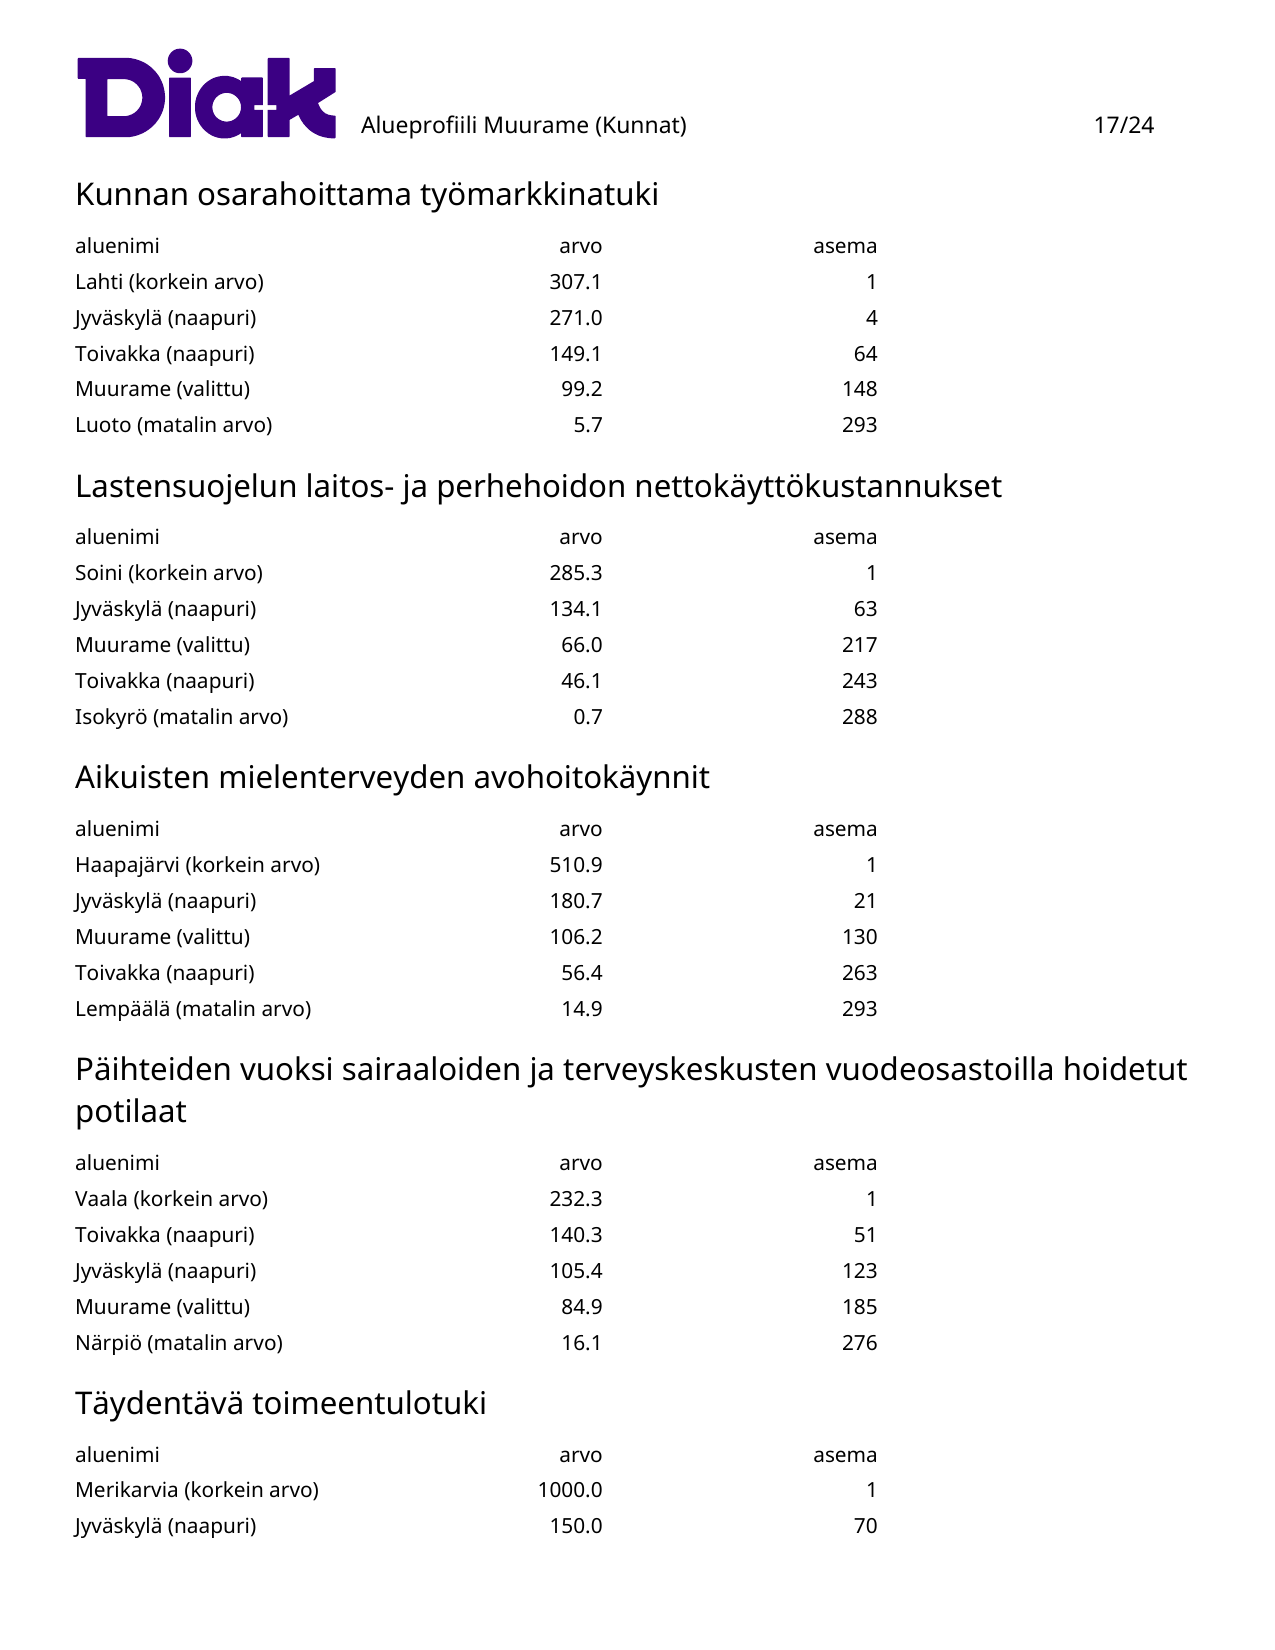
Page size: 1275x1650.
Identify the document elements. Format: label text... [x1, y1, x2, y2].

table_header aluenimi [64, 1436, 339, 1472]
subtitle Kunnan osarahoittama työmarkkinatuki [75, 172, 1200, 214]
table_header arvo [339, 1144, 614, 1180]
table_cell Muurame (valittu) [64, 918, 339, 954]
table_cell 1 [614, 263, 889, 299]
table_cell 106.2 [339, 918, 614, 954]
table_cell Jyväskylä (naapuri) [64, 1252, 339, 1288]
table_cell 134.1 [339, 591, 614, 626]
table_cell 5.7 [339, 407, 614, 443]
table_cell 180.7 [339, 882, 614, 918]
table_cell 243 [614, 663, 889, 698]
table_header arvo [339, 227, 614, 263]
table_cell Lempäälä (matalin arvo) [64, 990, 339, 1026]
table_cell 46.1 [339, 663, 614, 698]
table_cell Muurame (valittu) [64, 371, 339, 407]
table_header asema [614, 1144, 889, 1180]
table_cell 140.3 [339, 1216, 614, 1252]
table_cell 1 [614, 1472, 889, 1508]
table_cell 510.9 [339, 846, 614, 882]
table_cell 1000.0 [339, 1472, 614, 1508]
table_cell Muurame (valittu) [64, 626, 339, 662]
table_cell 56.4 [339, 954, 614, 990]
table_cell 51 [614, 1216, 889, 1252]
subtitle Päihteiden vuoksi sairaaloiden ja terveyskeskusten vuodeosastoilla hoidetut potilaat [75, 1047, 1200, 1132]
table_cell 123 [614, 1252, 889, 1288]
table_cell 1 [614, 1180, 889, 1216]
table_cell 70 [614, 1508, 889, 1544]
table_cell Luoto (matalin arvo) [64, 407, 339, 443]
table_cell 1 [614, 555, 889, 591]
table_cell 288 [614, 698, 889, 734]
table_cell 66.0 [339, 626, 614, 662]
table_cell 148 [614, 371, 889, 407]
table_cell Toivakka (naapuri) [64, 335, 339, 371]
table_cell 64 [614, 335, 889, 371]
table_cell 16.1 [339, 1324, 614, 1360]
table_header arvo [339, 1436, 614, 1472]
table_cell Toivakka (naapuri) [64, 954, 339, 990]
table_cell 185 [614, 1288, 889, 1324]
table_header asema [614, 519, 889, 554]
table_cell Lahti (korkein arvo) [64, 263, 339, 299]
table_header arvo [339, 519, 614, 554]
table_header asema [614, 1436, 889, 1472]
table_cell Muurame (valittu) [64, 1288, 339, 1324]
subtitle Täydentävä toimeentulotuki [75, 1381, 1200, 1423]
table_cell 263 [614, 954, 889, 990]
table_cell 149.1 [339, 335, 614, 371]
table_header arvo [339, 810, 614, 846]
table_cell 4 [614, 299, 889, 335]
table_cell 293 [614, 407, 889, 443]
table_cell 271.0 [339, 299, 614, 335]
table_cell 0.7 [339, 698, 614, 734]
table_cell Isokyrö (matalin arvo) [64, 698, 339, 734]
table_header aluenimi [64, 1144, 339, 1180]
table_header aluenimi [64, 810, 339, 846]
table_cell Haapajärvi (korkein arvo) [64, 846, 339, 882]
table_cell 21 [614, 882, 889, 918]
table_cell Vaala (korkein arvo) [64, 1180, 339, 1216]
table_cell 99.2 [339, 371, 614, 407]
table_cell Merikarvia (korkein arvo) [64, 1472, 339, 1508]
table_cell Toivakka (naapuri) [64, 1216, 339, 1252]
table_cell Jyväskylä (naapuri) [64, 1508, 339, 1544]
table_cell 285.3 [339, 555, 614, 591]
table_cell 217 [614, 626, 889, 662]
table_cell 293 [614, 990, 889, 1026]
subtitle Aikuisten mielenterveyden avohoitokäynnit [75, 755, 1200, 798]
table_cell 130 [614, 918, 889, 954]
table_cell 63 [614, 591, 889, 626]
table_cell 84.9 [339, 1288, 614, 1324]
table_cell 1 [614, 846, 889, 882]
table_cell Jyväskylä (naapuri) [64, 882, 339, 918]
table_cell 276 [614, 1324, 889, 1360]
table_header asema [614, 810, 889, 846]
table_cell 14.9 [339, 990, 614, 1026]
table_cell 105.4 [339, 1252, 614, 1288]
subtitle Lastensuojelun laitos- ja perhehoidon nettokäyttökustannukset [75, 463, 1200, 506]
table_cell Jyväskylä (naapuri) [64, 299, 339, 335]
table_cell Soini (korkein arvo) [64, 555, 339, 591]
table_cell 150.0 [339, 1508, 614, 1544]
table_header aluenimi [64, 519, 339, 554]
table_cell Närpiö (matalin arvo) [64, 1324, 339, 1360]
table_header aluenimi [64, 227, 339, 263]
table_cell Jyväskylä (naapuri) [64, 591, 339, 626]
table_header asema [614, 227, 889, 263]
table_cell Toivakka (naapuri) [64, 663, 339, 698]
table_cell 307.1 [339, 263, 614, 299]
table_cell 232.3 [339, 1180, 614, 1216]
